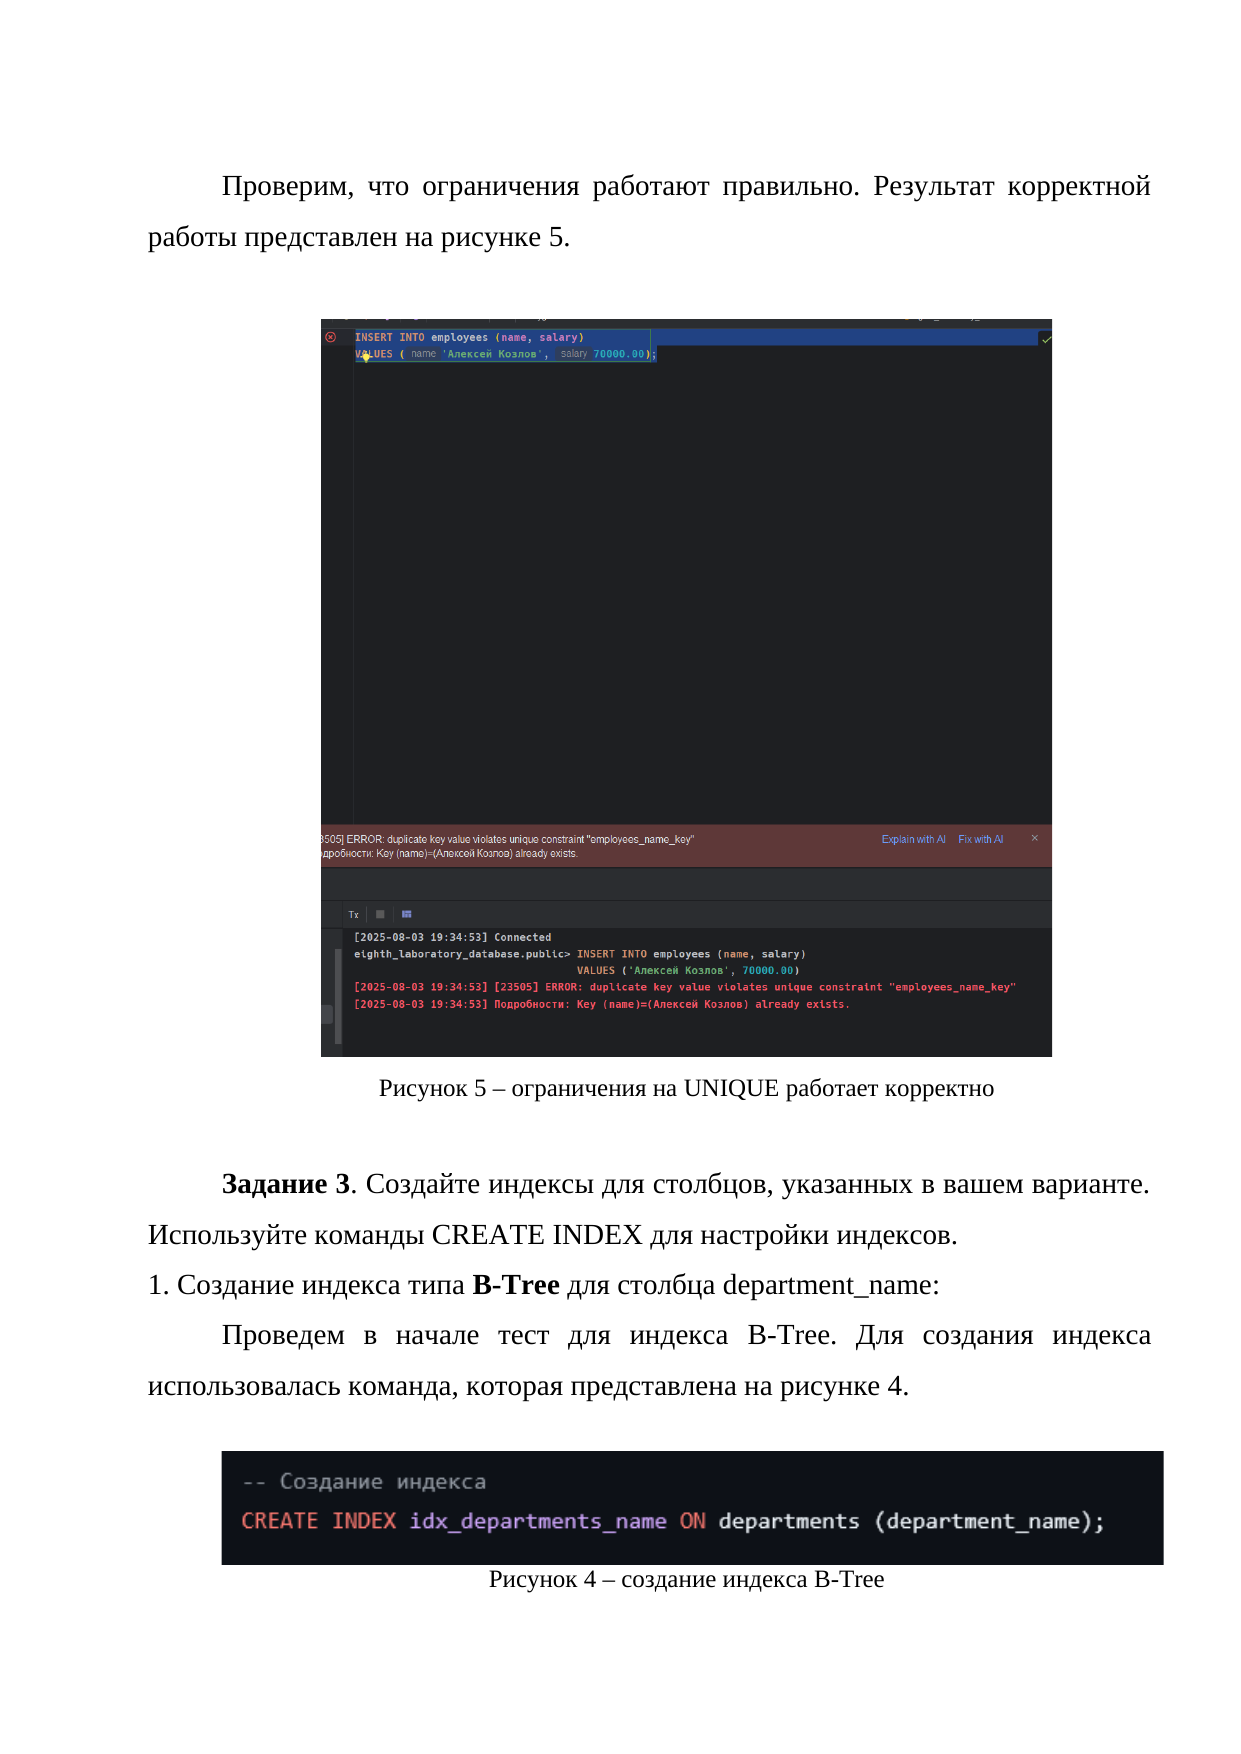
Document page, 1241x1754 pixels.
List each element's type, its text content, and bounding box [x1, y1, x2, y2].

text Рисунок 4 – создание индекса B-Tree [222, 1565, 1152, 1593]
text Проведем в начале тест для индекса B-Tree. Для создания индекса использовалась команда, которая представлена на рисунке 4. [148, 1317, 1152, 1401]
text Задание 3. Создайте индексы для столбцов, указанных в вашем варианте. Используйте команды CREATE INDEX для настройки индексов. [148, 1167, 1152, 1250]
picture [221, 1451, 1164, 1565]
picture [321, 319, 1053, 1057]
list Создание индекса типа B-Tree для столбца department_name: [148, 1267, 1152, 1301]
text Проверим, что ограничения работают правильно. Результат корректной работы представлен на рисунке 5. [148, 168, 1152, 252]
text Рисунок 5 – ограничения на UNIQUE работает корректно [148, 1073, 1152, 1102]
